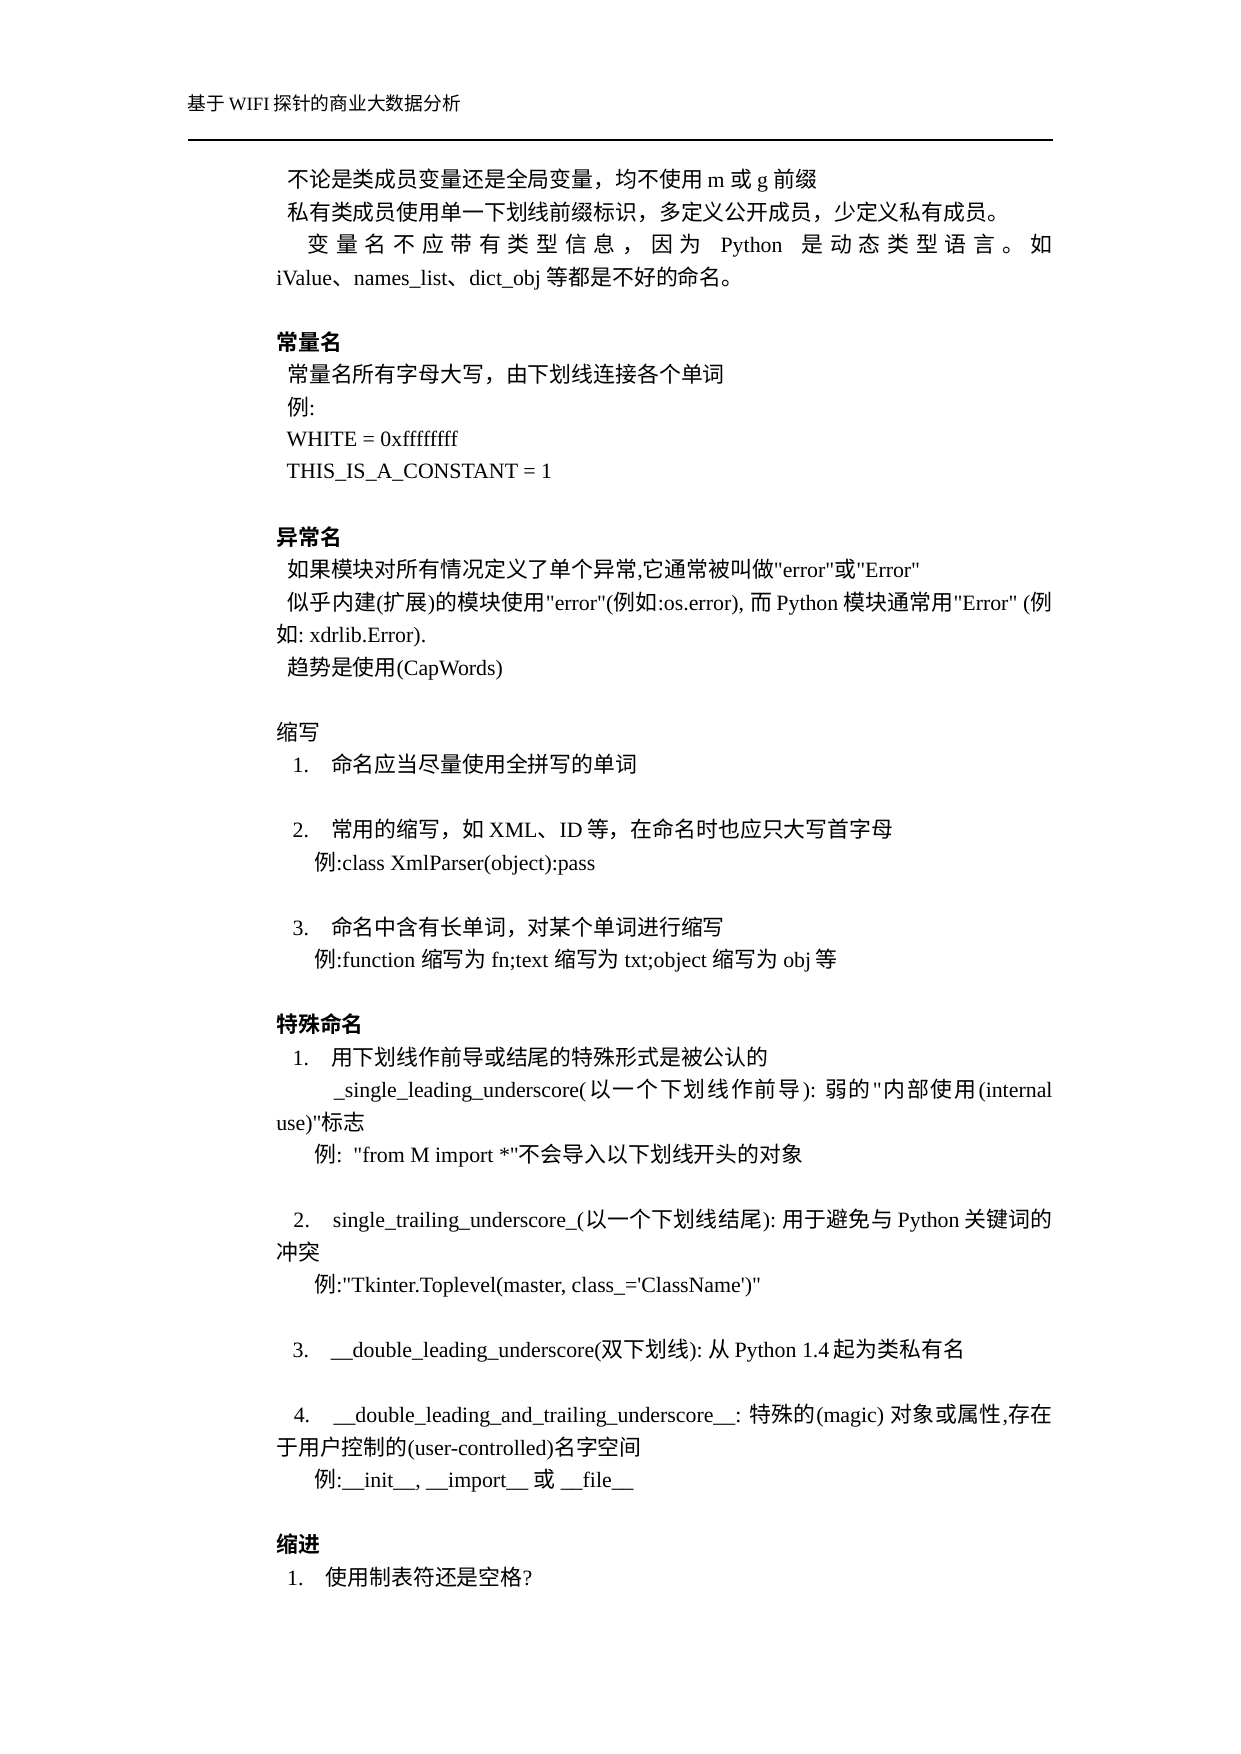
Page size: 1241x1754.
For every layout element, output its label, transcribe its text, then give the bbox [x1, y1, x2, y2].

text 例: "from M import *"不会导入以下划线开头的对象 [276, 1137, 1053, 1169]
text 趋势是使用(CapWords) [276, 649, 1053, 682]
text 例:function 缩写为 fn;text 缩写为 txt;object 缩写为 obj等 [276, 942, 1053, 974]
text 3. __double_leading_underscore(双下划线): 从Python 1.4起为类私有名 [276, 1332, 1053, 1364]
text _single_leading_underscore(以一个下划线作前导): 弱的"内部使用(internal use)"标志 [276, 1072, 1053, 1137]
text 1. 使用制表符还是空格? [276, 1559, 1053, 1592]
text 变量名不应带有类型信息，因为 Python 是动态类型语言。如 iValue、names_list、dict_obj 等都是不好的命名。 [276, 227, 1053, 292]
text 特殊命名 [276, 1007, 1053, 1039]
text 3. 命名中含有长单词，对某个单词进行缩写 [276, 909, 1053, 942]
text 1. 命名应当尽量使用全拼写的单词 [276, 747, 1053, 779]
text 缩进 [276, 1527, 1053, 1559]
text 例:__init__, __import__ 或 __file__ [276, 1462, 1053, 1494]
text 2. single_trailing_underscore_(以一个下划线结尾): 用于避免与Python关键词的冲突 [276, 1202, 1053, 1267]
text 1. 用下划线作前导或结尾的特殊形式是被公认的 [276, 1039, 1053, 1072]
text 2. 常用的缩写，如 XML、ID等，在命名时也应只大写首字母 [276, 812, 1053, 844]
text 如果模块对所有情况定义了单个异常,它通常被叫做"error"或"Error" [276, 552, 1053, 584]
text 私有类成员使用单一下划线前缀标识，多定义公开成员，少定义私有成员。 [276, 194, 1053, 227]
text 例: [276, 389, 1053, 422]
text 似乎内建(扩展)的模块使用"error"(例如:os.error), 而Python模块通常用"Error" (例如: xdrlib.Error). [276, 584, 1053, 649]
text 常量名 [276, 324, 1053, 357]
text 不论是类成员变量还是全局变量，均不使用 m 或 g 前缀 [276, 162, 1053, 194]
text 例:"Tkinter.Toplevel(master, class_='ClassName')" [276, 1267, 1053, 1299]
text 异常名 [276, 519, 1053, 552]
text 4. __double_leading_and_trailing_underscore__: 特殊的(magic) 对象或属性,存在于用户控制的(user-controlled)名字空间 [276, 1397, 1053, 1462]
text 缩写 [276, 714, 1053, 747]
text 常量名所有字母大写，由下划线连接各个单词 [276, 357, 1053, 389]
text WHITE = 0xffffffff [276, 422, 1053, 454]
text THIS_IS_A_CONSTANT = 1 [276, 454, 1053, 487]
text 例:class XmlParser(object):pass [276, 844, 1053, 877]
